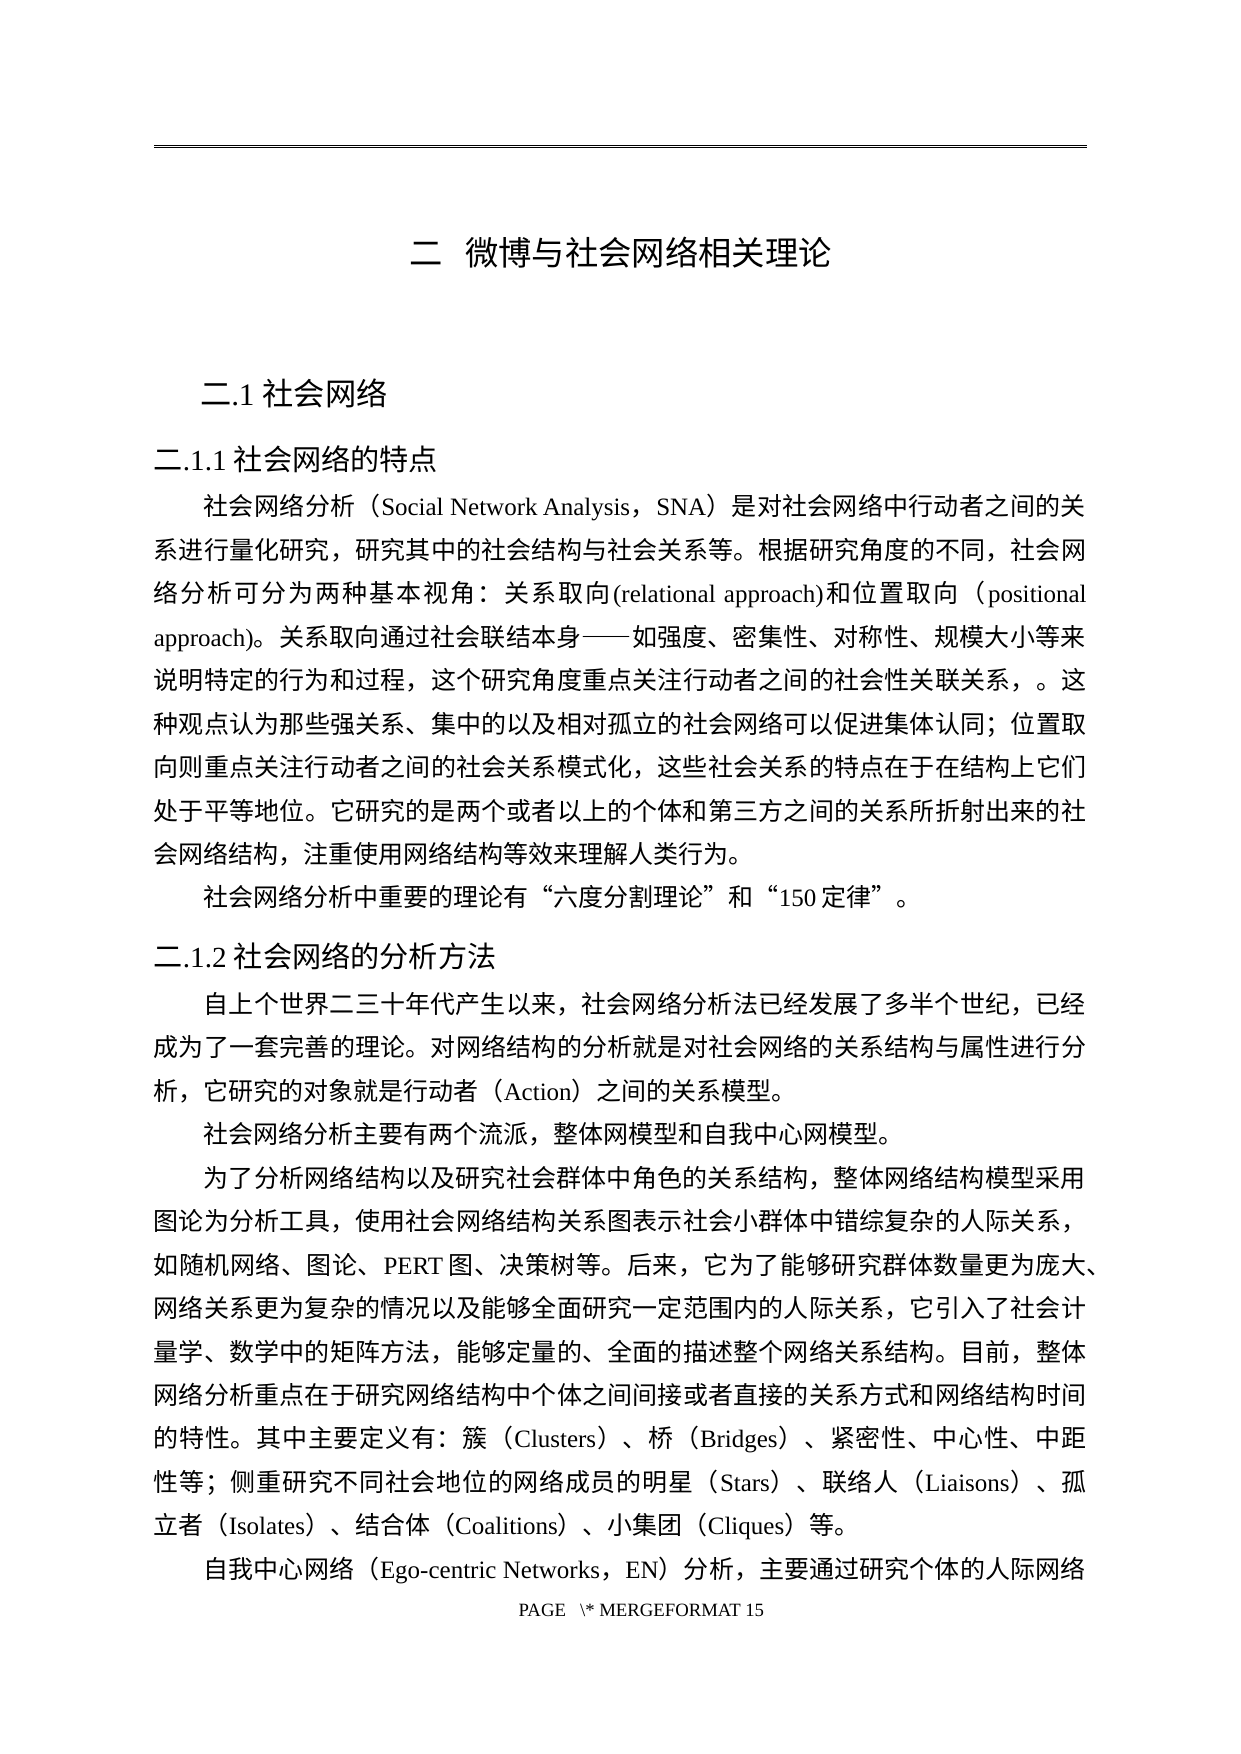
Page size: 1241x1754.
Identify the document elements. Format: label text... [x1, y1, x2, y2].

text 自上个世界二三十年代产生以来，社会网络分析法已经发展了多半个世纪，已经成为了一套完善的理论。对网络结构的分析就是对社会网络的关系结构与属性进行分析，它研究的对象就是行动者（Action）之间的关系模型。 [153, 984, 1087, 1108]
text 社会网络分析（Social Network Analysis，SNA）是对社会网络中行动者之间的关系进行量化研究，研究其中的社会结构与社会关系等。根据研究角度的不同，社会网络分析可分为两种基本视角：关系取向(relational approach)和位置取向（positional approach)。关系取向通过社会联结本身——如强度、密集性、对称性、规模大小等来说明特定的行为和过程，这个研究角度重点关注行动者之间的社会性关联关系，。这种观点认为那些强关系、集中的以及相对孤立的社会网络可以促进集体认同；位置取向则重点关注行动者之间的社会关系模式化，这些社会关系的特点在于在结构上它们处于平等地位。它研究的是两个或者以上的个体和第三方之间的关系所折射出来的社会网络结构，注重使用网络结构等效来理解人类行为。 [153, 487, 1087, 871]
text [153, 1549, 1087, 1585]
subtitle 社会网络的分析方法 [153, 934, 1087, 976]
subtitle 微博与社会网络相关理论 [153, 227, 1087, 275]
text 社会网络分析中重要的理论有“六度分割理论”和“150定律”。 [153, 878, 1087, 914]
text 为了分析网络结构以及研究社会群体中角色的关系结构，整体网络结构模型采用图论为分析工具，使用社会网络结构关系图表示社会小群体中错综复杂的人际关系，如随机网络、图论、PERT图、决策树等。后来，它为了能够研究群体数量更为庞大、网络关系更为复杂的情况以及能够全面研究一定范围内的人际关系，它引入了社会计量学、数学中的矩阵方法，能够定量的、全面的描述整个网络关系结构。目前，整体网络分析重点在于研究网络结构中个体之间间接或者直接的关系方式和网络结构时间的特性。其中主要定义有：簇（Clusters）、桥（Bridges）、紧密性、中心性、中距性等；侧重研究不同社会地位的网络成员的明星（Stars）、联络人（Liaisons）、孤立者（Isolates）、结合体（Coalitions）、小集团（Cliques）等。 [153, 1158, 1087, 1542]
subtitle 社会网络 [200, 369, 1087, 415]
text 社会网络分析主要有两个流派，整体网模型和自我中心网模型。 [153, 1115, 1087, 1151]
subtitle 社会网络的特点 [153, 436, 1087, 478]
